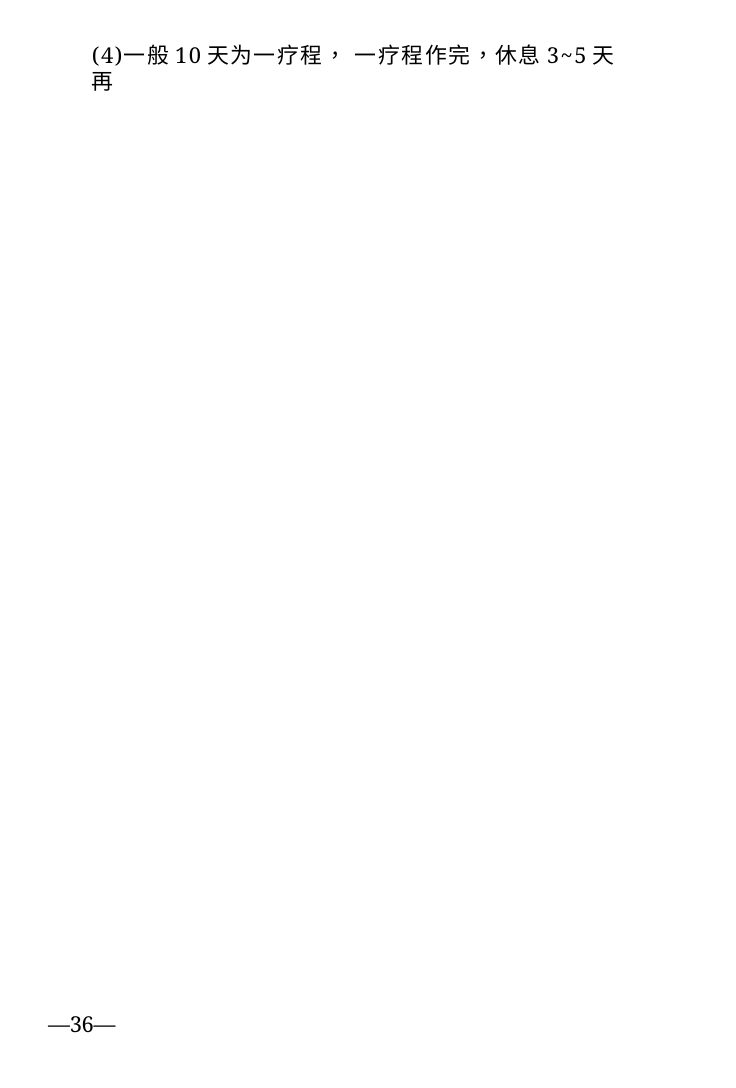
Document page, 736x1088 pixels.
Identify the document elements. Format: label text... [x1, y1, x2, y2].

text (4)一般10天为一疗程， 一疗程作完，休息3~5天再 [92, 42, 637, 96]
